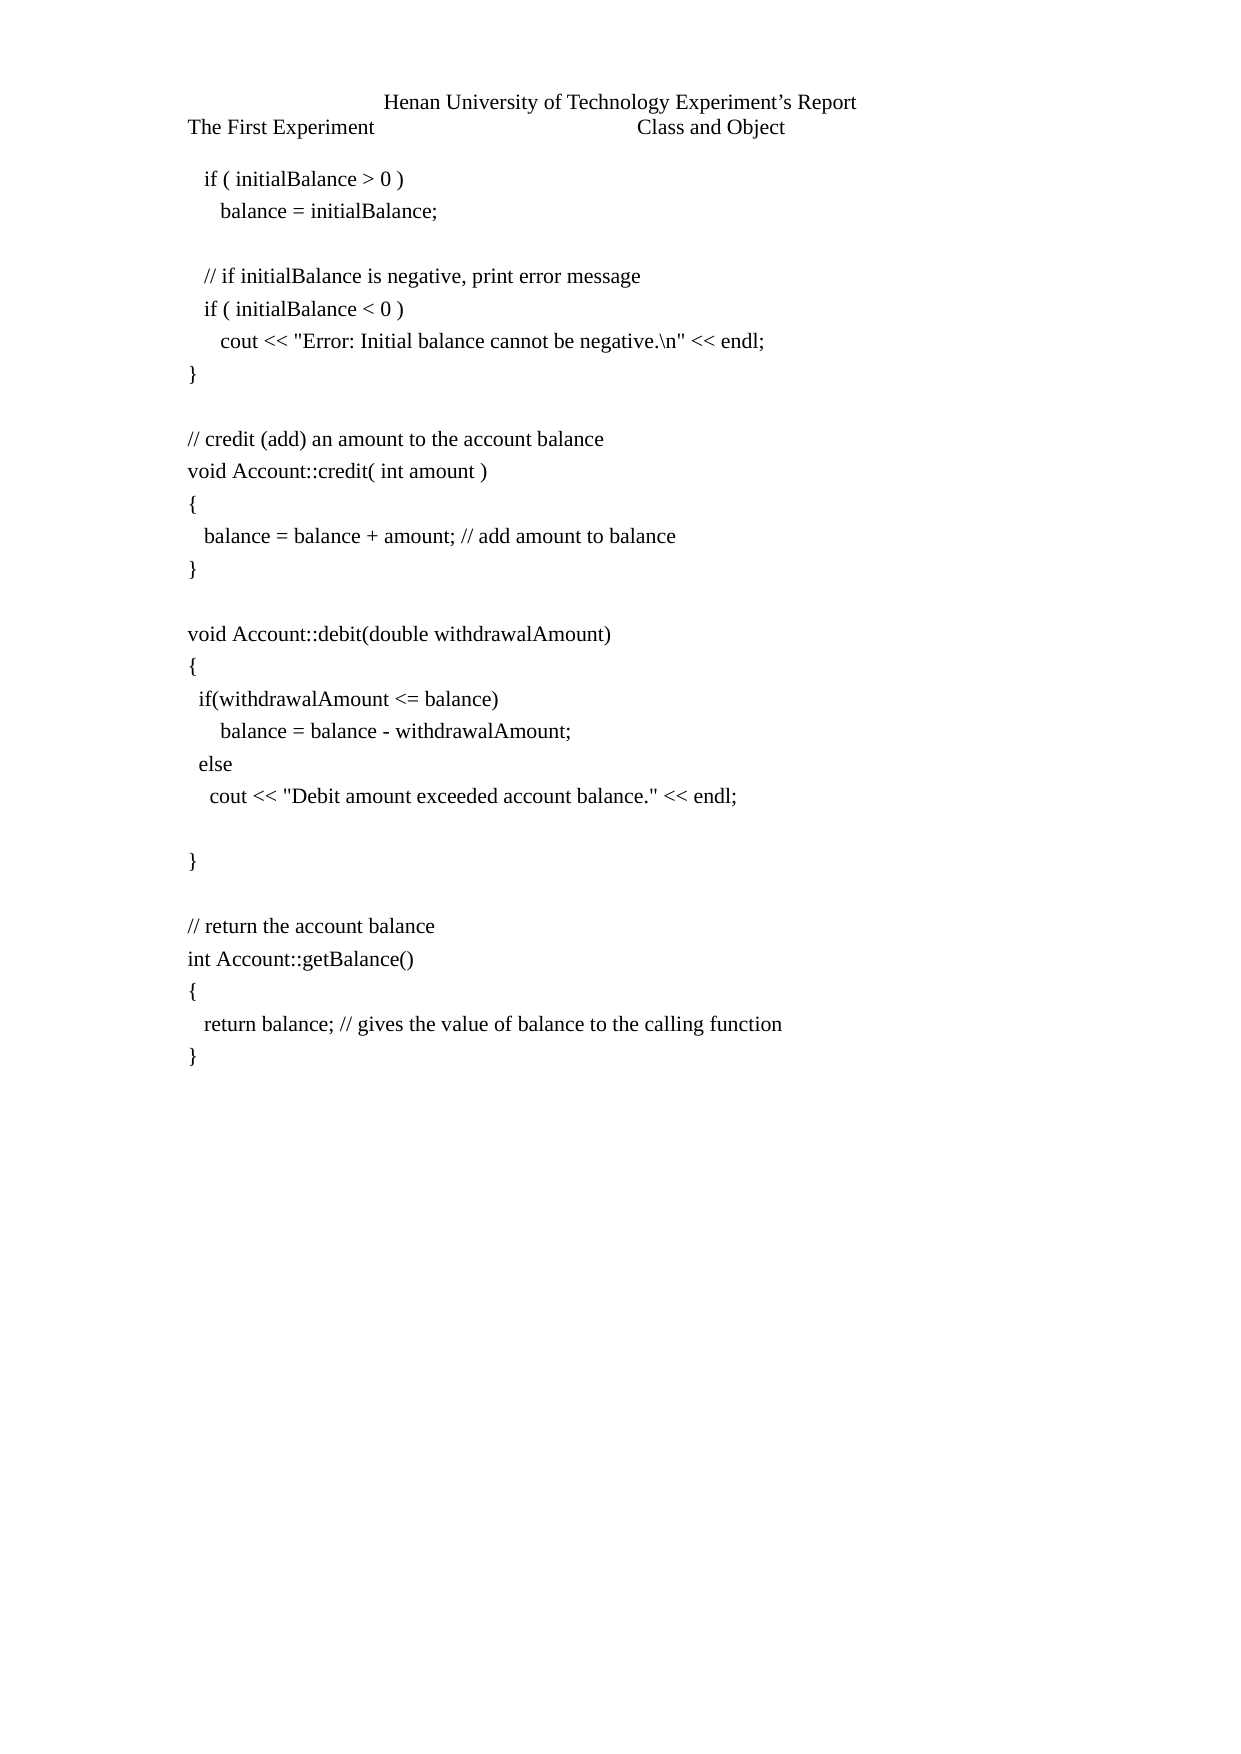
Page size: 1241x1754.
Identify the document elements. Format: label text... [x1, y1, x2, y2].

text return balance; // gives the value of balance to the calling function [187, 1007, 1053, 1039]
text } [187, 844, 1053, 877]
text if ( initialBalance > 0 ) [187, 162, 1053, 194]
text } [187, 1039, 1053, 1072]
text balance = balance - withdrawalAmount; [187, 714, 1053, 747]
text { [187, 974, 1053, 1007]
text int Account::getBalance() [187, 942, 1053, 974]
text } [187, 552, 1053, 584]
text if ( initialBalance < 0 ) [187, 292, 1053, 324]
text // credit (add) an amount to the account balance [187, 422, 1053, 454]
text { [187, 487, 1053, 519]
text balance = initialBalance; [187, 194, 1053, 227]
text { [187, 649, 1053, 682]
text // return the account balance [187, 909, 1053, 942]
text // if initialBalance is negative, print error message [187, 259, 1053, 292]
text else [187, 747, 1053, 779]
text cout << "Debit amount exceeded account balance." << endl; [187, 779, 1053, 812]
text if(withdrawalAmount <= balance) [187, 682, 1053, 714]
text void Account::credit( int amount ) [187, 454, 1053, 487]
text } [187, 357, 1053, 389]
text void Account::debit(double withdrawalAmount) [187, 617, 1053, 649]
text cout << "Error: Initial balance cannot be negative.\n" << endl; [187, 324, 1053, 357]
text balance = balance + amount; // add amount to balance [187, 519, 1053, 552]
